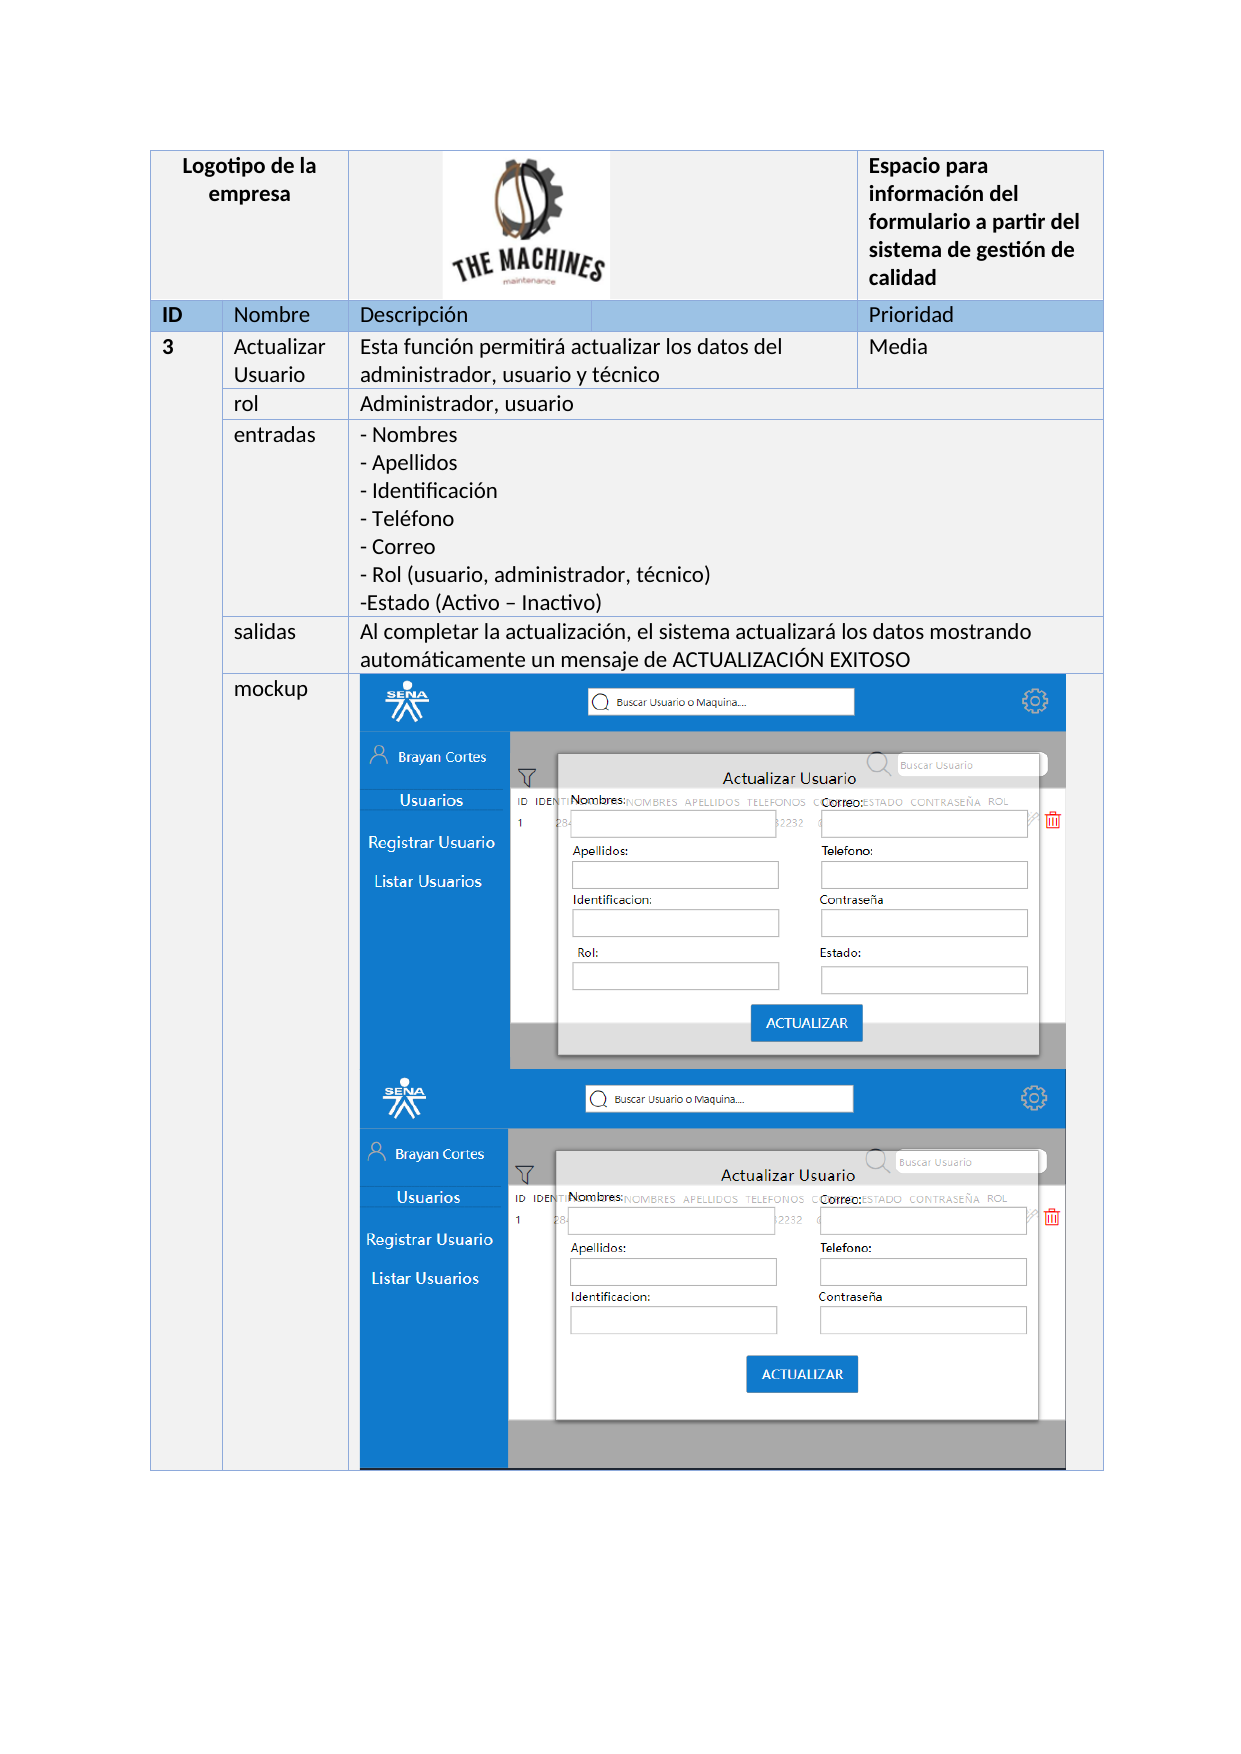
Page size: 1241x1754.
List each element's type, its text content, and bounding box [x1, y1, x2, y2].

table_cell [349, 674, 359, 1470]
table_cell Nombre [223, 301, 348, 331]
table_cell entradas [223, 420, 348, 616]
picture [442, 151, 611, 300]
table_cell Administrador, usuario [349, 389, 1103, 419]
table_cell Prioridad [858, 301, 1103, 331]
table_cell rol [223, 389, 348, 419]
table_cell Al completar la actualización, el sistema actualizará los datos mostrando automáticamente un mensaje de ACTUALIZACIÓN EXITOSO [349, 617, 1103, 673]
table_cell salidas [223, 617, 348, 673]
table_cell [349, 151, 442, 299]
table_cell Descripción [349, 301, 591, 331]
table_cell Esta función permitirá actualizar los datos del administrador, usuario y técnico [349, 332, 857, 388]
table_cell mockup [223, 674, 348, 1470]
table_cell Espacio para información del formulario a partir del sistema de gestión de calidad [858, 151, 1103, 299]
table_cell Media [858, 332, 1103, 388]
table_cell 3 [151, 332, 222, 1470]
table_cell [611, 151, 857, 299]
table_cell - Nombres - Apellidos - Identificación - Teléfono - Correo - Rol (usuario, administrador, técnico) -Estado (Activo – Inactivo) [349, 420, 1103, 616]
picture [359, 674, 1066, 1470]
table_cell [1066, 674, 1103, 1470]
table_cell Logotipo de la empresa [151, 151, 348, 299]
table_cell Actualizar Usuario [223, 332, 348, 388]
table_cell [592, 301, 857, 331]
table_cell ID [151, 301, 222, 331]
